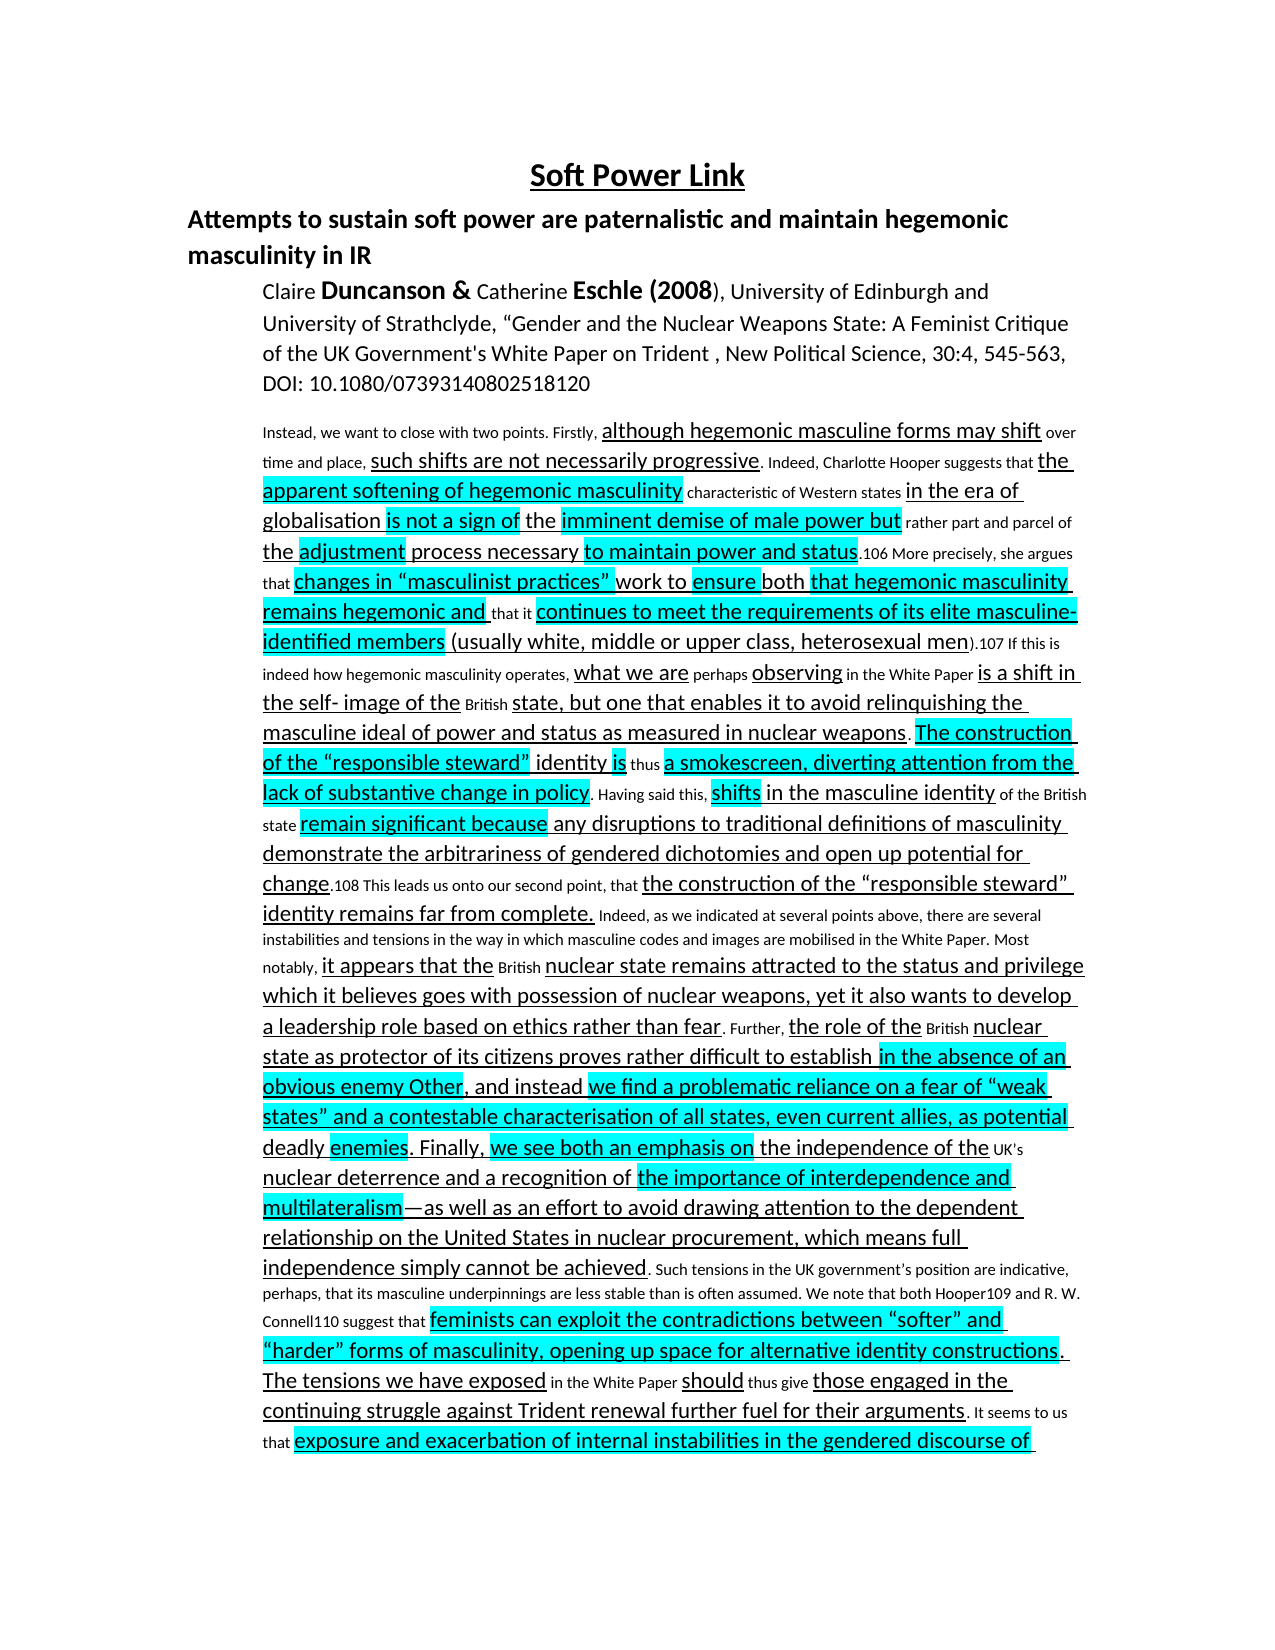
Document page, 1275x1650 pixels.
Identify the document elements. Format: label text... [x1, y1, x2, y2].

text Claire Duncanson & Catherine Eschle (2008), University of Edinburgh and University of Strathclyde, “Gender and the Nuclear Weapons State: A Feminist Critique of the UK Government's White Paper on Trident , New Political Science, 30:4, 545-563, DOI: 10.1080/07393140802518120 [262, 273, 1087, 397]
subtitle Attempts to sustain soft power are paternalistic and maintain hegemonic masculinity in IR [187, 202, 1087, 271]
subtitle Soft Power Link [187, 154, 1087, 195]
